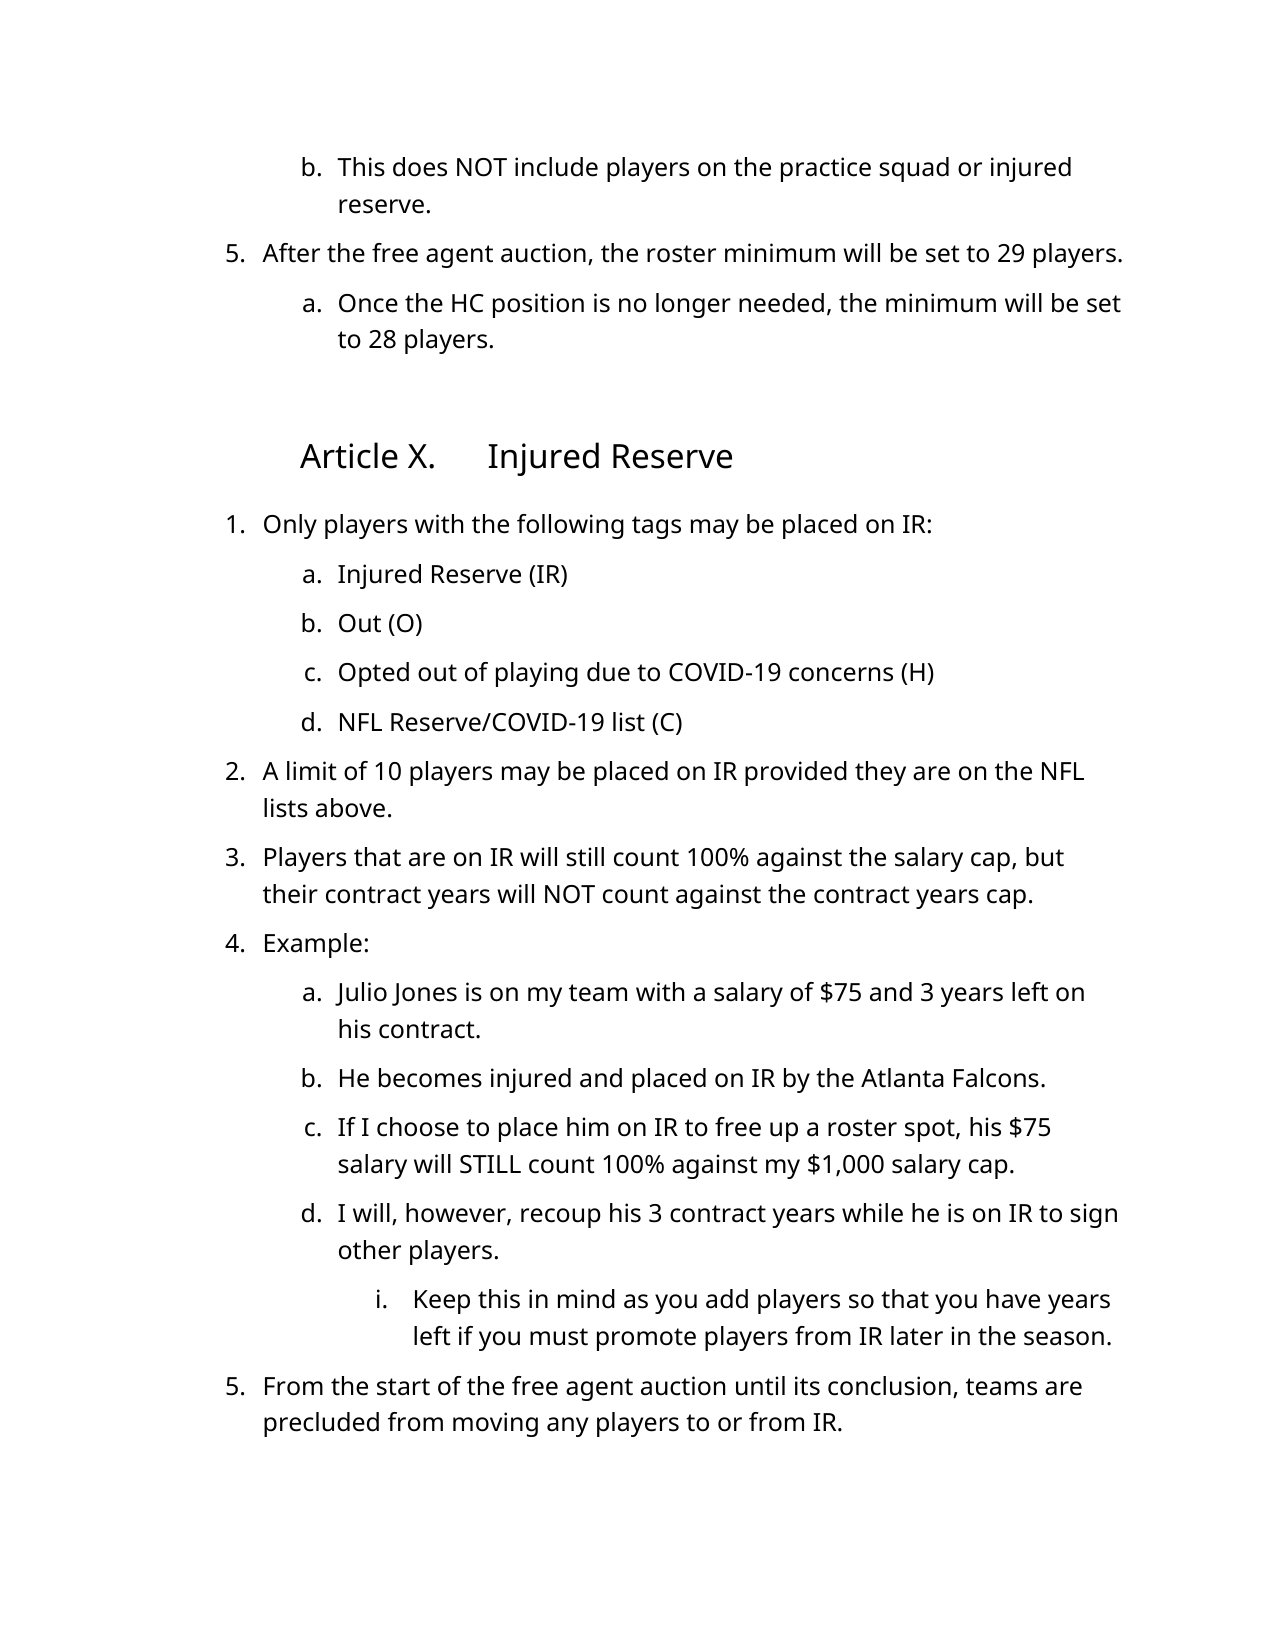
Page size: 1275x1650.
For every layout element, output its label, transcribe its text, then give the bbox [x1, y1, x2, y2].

subtitle He becomes injured and placed on IR by the Atlanta Falcons. [322, 1061, 1125, 1095]
subtitle Out (O) [322, 606, 1125, 640]
subtitle A limit of 10 players may be placed on IR provided they are on the NFL lists above. [225, 753, 1125, 824]
subtitle I will, however, recoup his 3 contract years while he is on IR to sign other players. [322, 1196, 1125, 1267]
subtitle After the free agent auction, the roster minimum will be set to 29 players. [225, 236, 1125, 270]
subtitle Only players with the following tags may be placed on IR: [225, 507, 1125, 541]
subtitle If I choose to place him on IR to free up a roster spot, his $75 salary will STILL count 100% against my $1,000 salary cap. [322, 1110, 1125, 1181]
subtitle NFL Reserve/COVID-19 list (C) [322, 704, 1125, 738]
subtitle Keep this in mind as you add players so that you have years left if you must promote players from IR later in the season. [375, 1282, 1125, 1353]
subtitle Players that are on IR will still count 100% against the salary cap, but their contract years will NOT count against the contract years cap. [225, 839, 1125, 910]
subtitle Injured Reserve [300, 433, 1125, 478]
subtitle Once the HC position is no longer needed, the minimum will be set to 28 players. [322, 285, 1125, 356]
subtitle From the start of the free agent auction until its conclusion, teams are precluded from moving any players to or from IR. [225, 1368, 1125, 1439]
subtitle Example: [225, 926, 1125, 959]
subtitle Injured Reserve (IR) [322, 556, 1125, 590]
subtitle Opted out of playing due to COVID-19 concerns (H) [322, 655, 1125, 689]
subtitle Julio Jones is on my team with a salary of $75 and 3 years left on his contract. [322, 975, 1125, 1046]
subtitle This does NOT include players on the practice squad or injured reserve. [322, 150, 1125, 221]
